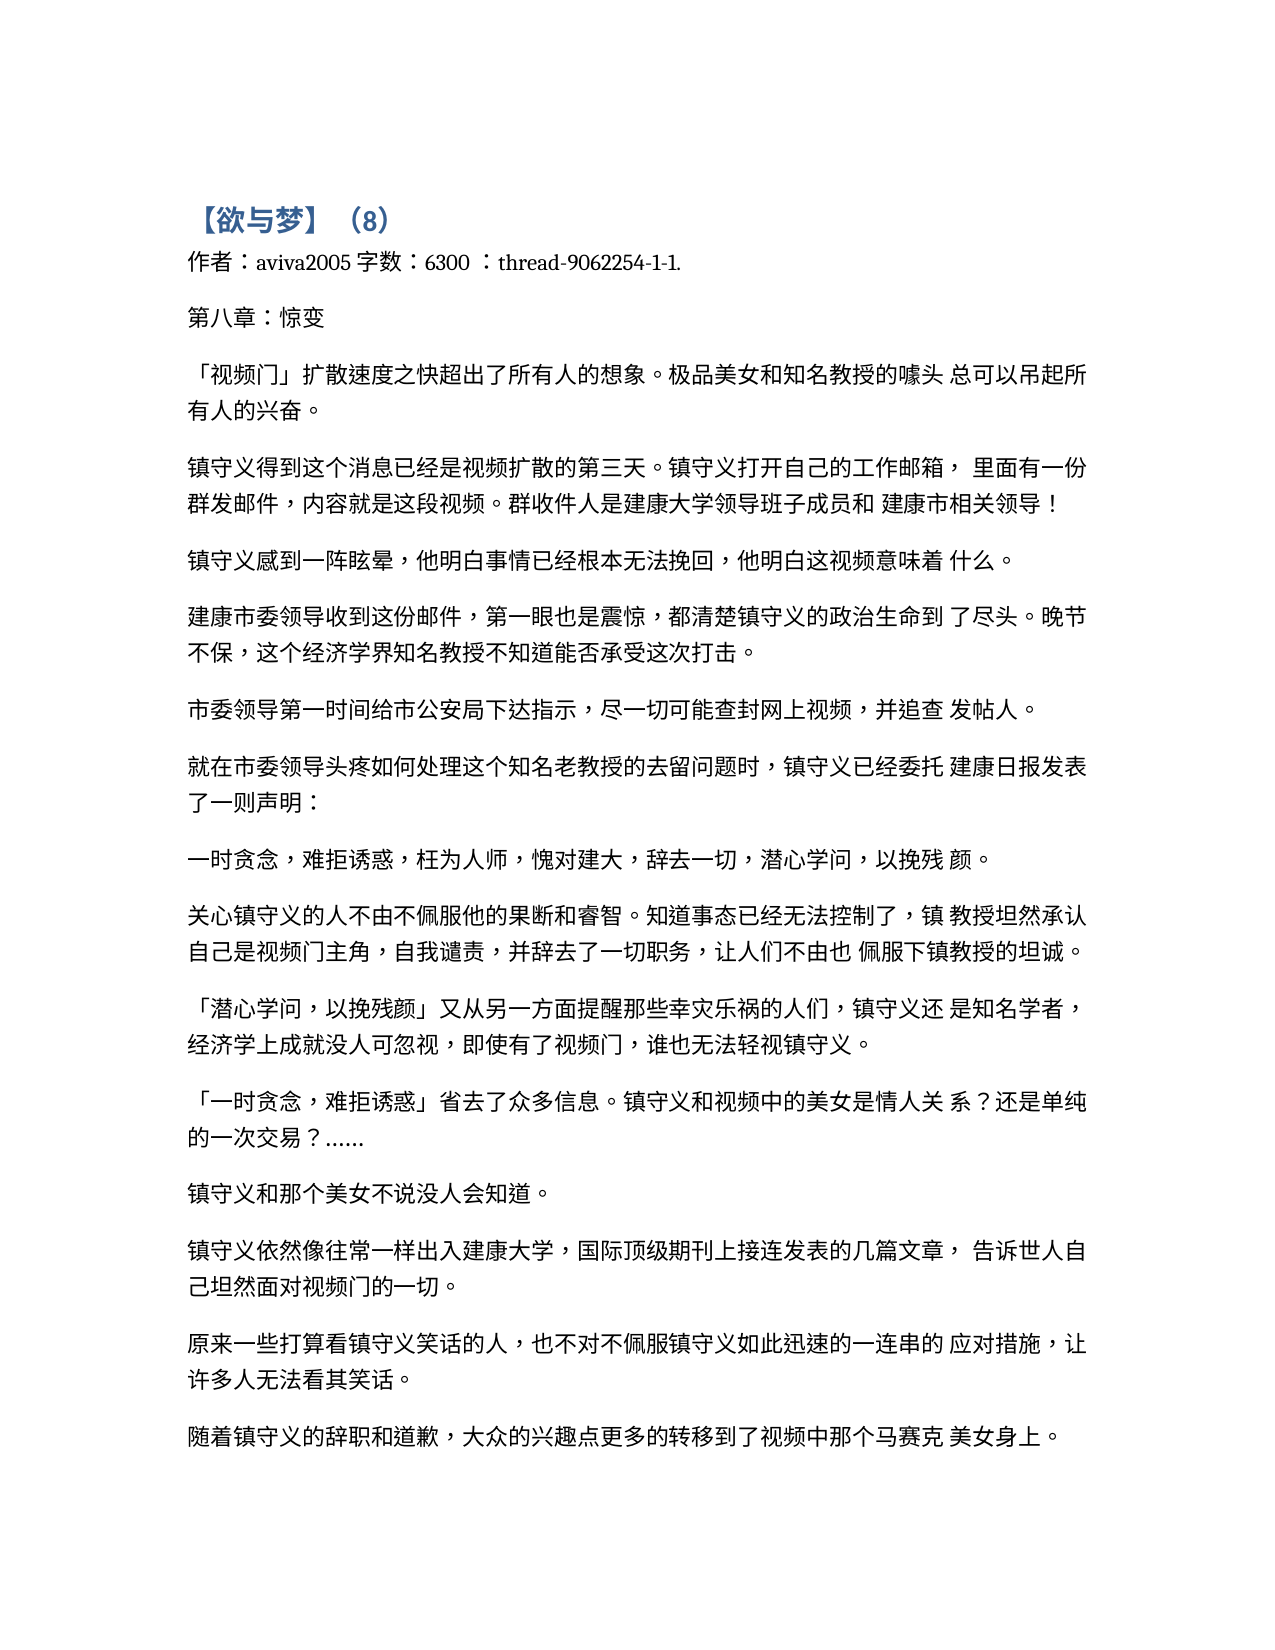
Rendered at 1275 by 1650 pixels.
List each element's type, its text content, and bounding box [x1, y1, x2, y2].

text 市委领导第一时间给市公安局下达指示，尽一切可能查封网上视频，并追查 发帖人。 [187, 694, 1087, 725]
text 第八章：惊变 [187, 302, 1087, 334]
text 「视频门」扩散速度之快超出了所有人的想象。极品美女和知名教授的噱头 总可以吊起所有人的兴奋。 [187, 359, 1087, 426]
text 原来一些打算看镇守义笑话的人，也不对不佩服镇守义如此迅速的一连串的 应对措施，让许多人无法看其笑话。 [187, 1328, 1087, 1395]
text 就在市委领导头疼如何处理这个知名老教授的去留问题时，镇守义已经委托 建康日报发表了一则声明： [187, 751, 1087, 818]
text 作者：aviva2005 字数：6300 ：thread-9062254-1-1. [187, 246, 1087, 277]
text 随着镇守义的辞职和道歉，大众的兴趣点更多的转移到了视频中那个马赛克 美女身上。 [187, 1421, 1087, 1452]
text 镇守义感到一阵眩晕，他明白事情已经根本无法挽回，他明白这视频意味着 什么。 [187, 544, 1087, 576]
text 建康市委领导收到这份邮件，第一眼也是震惊，都清楚镇守义的政治生命到 了尽头。晚节不保，这个经济学界知名教授不知道能否承受这次打击。 [187, 601, 1087, 668]
text 「一时贪念，难拒诱惑」省去了众多信息。镇守义和视频中的美女是情人关 系？还是单纯的一次交易？…… [187, 1086, 1087, 1153]
text 「潜心学问，以挽残颜」又从另一方面提醒那些幸灾乐祸的人们，镇守义还 是知名学者，经济学上成就没人可忽视，即使有了视频门，谁也无法轻视镇守义。 [187, 993, 1087, 1060]
text 镇守义依然像往常一样出入建康大学，国际顶级期刊上接连发表的几篇文章， 告诉世人自己坦然面对视频门的一切。 [187, 1235, 1087, 1302]
text 一时贪念，难拒诱惑，枉为人师，愧对建大，辞去一切，潜心学问，以挽残 颜。 [187, 843, 1087, 875]
text 镇守义得到这个消息已经是视频扩散的第三天。镇守义打开自己的工作邮箱， 里面有一份群发邮件，内容就是这段视频。群收件人是建康大学领导班子成员和 建康市相关领导！ [187, 452, 1087, 519]
text 镇守义和那个美女不说没人会知道。 [187, 1178, 1087, 1210]
text 关心镇守义的人不由不佩服他的果断和睿智。知道事态已经无法控制了，镇 教授坦然承认自己是视频门主角，自我谴责，并辞去了一切职务，让人们不由也 佩服下镇教授的坦诚。 [187, 900, 1087, 967]
subtitle 【欲与梦】（8） [187, 200, 1087, 240]
